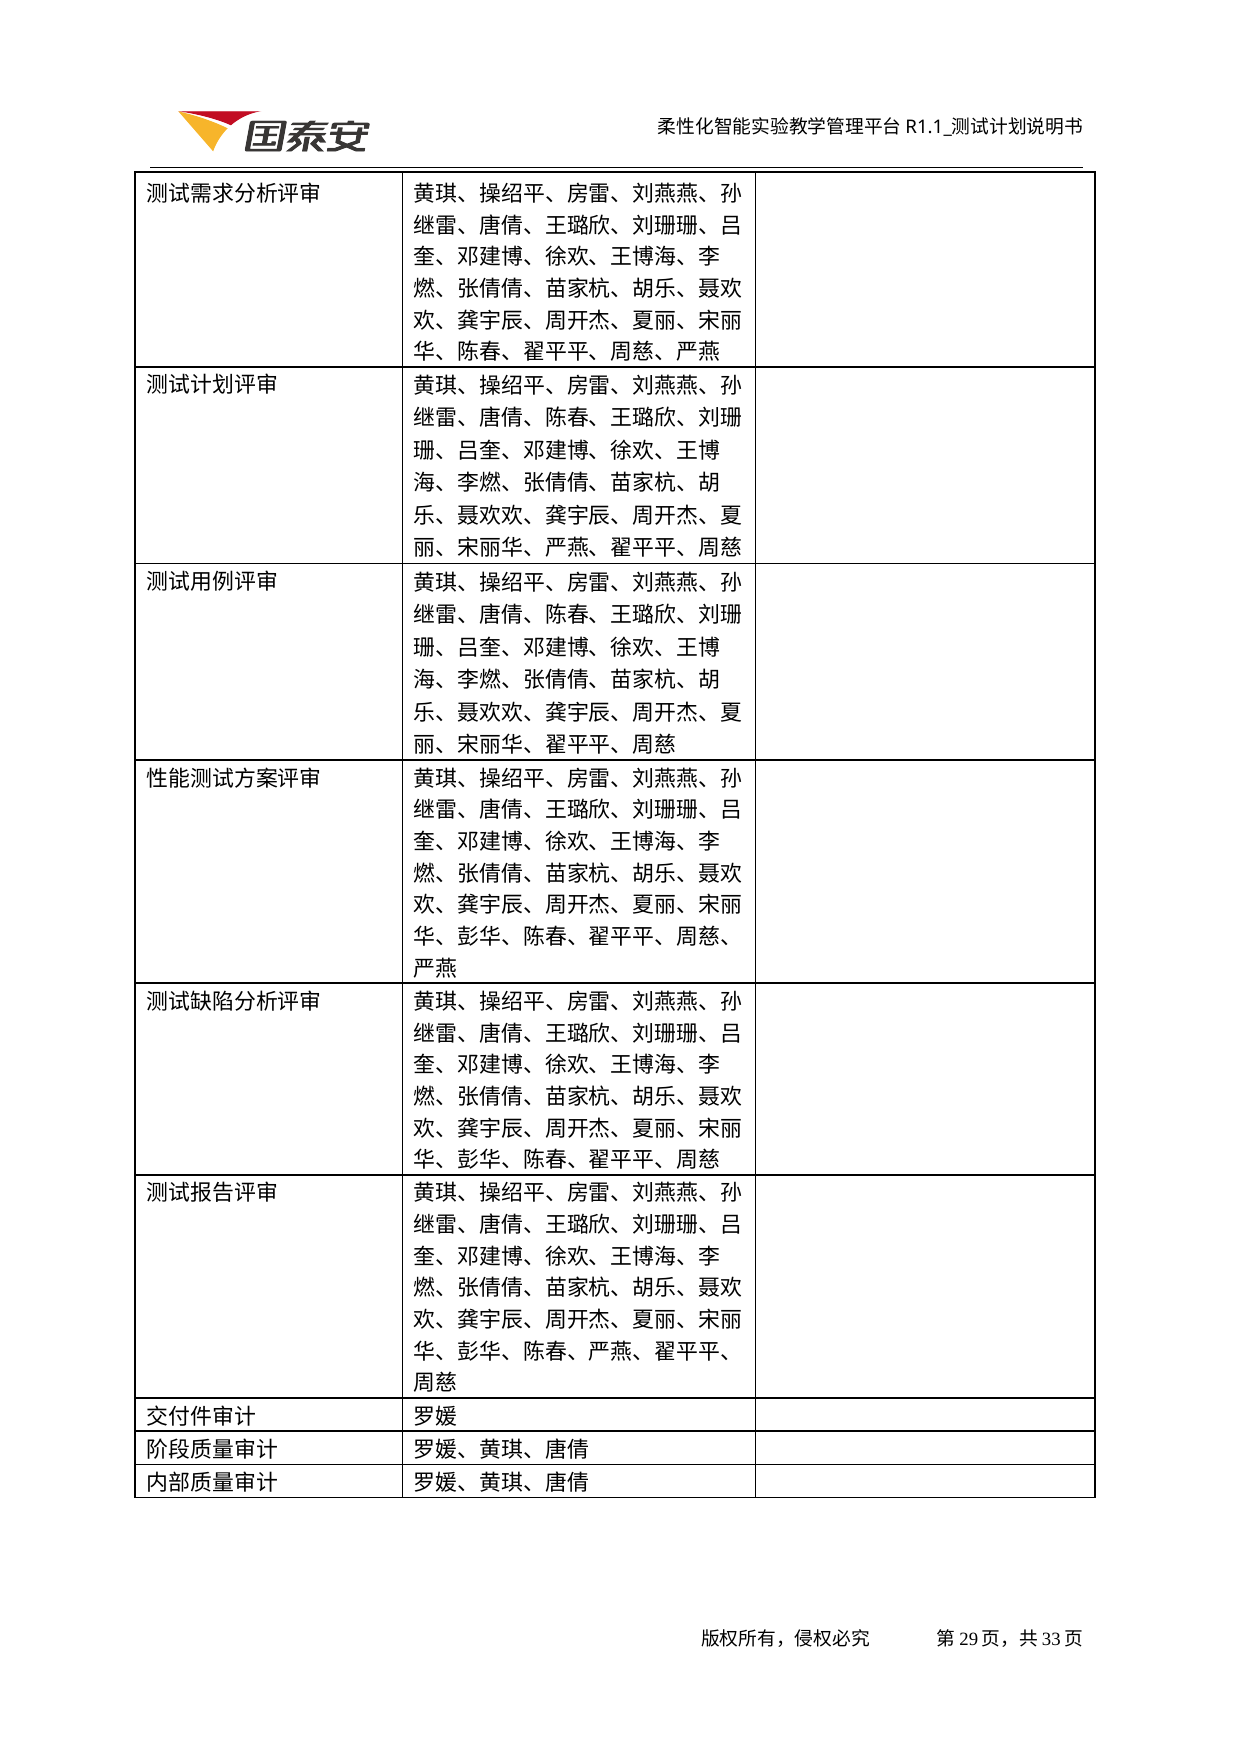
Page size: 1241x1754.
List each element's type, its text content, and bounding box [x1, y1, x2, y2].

table_cell 测试用例评审 [136, 564, 402, 759]
table_cell 黄琪、操绍平、房雷、刘燕燕、孙继雷、唐倩、王璐欣、刘珊珊、吕奎、邓建博、徐欢、王博海、李燃、张倩倩、苗家杭、胡乐、聂欢欢、龚宇辰、周开杰、夏丽、宋丽华、彭华、陈春、严燕、翟平平、周慈 [403, 1176, 755, 1397]
table_cell 罗媛、黄琪、唐倩 [403, 1465, 755, 1497]
table_cell [756, 564, 1094, 759]
table_cell 测试计划评审 [136, 368, 402, 562]
table_cell 黄琪、操绍平、房雷、刘燕燕、孙继雷、唐倩、王璐欣、刘珊珊、吕奎、邓建博、徐欢、王博海、李燃、张倩倩、苗家杭、胡乐、聂欢欢、龚宇辰、周开杰、夏丽、宋丽华、彭华、陈春、翟平平、周慈、严燕 [403, 761, 755, 982]
table_cell [756, 1176, 1094, 1397]
table_cell 罗媛、黄琪、唐倩 [403, 1432, 755, 1463]
table_cell [756, 1465, 1094, 1497]
table_cell 交付件审计 [136, 1399, 402, 1430]
table_cell [756, 1432, 1094, 1463]
table_cell [756, 1399, 1094, 1430]
table_cell 测试缺陷分析评审 [136, 984, 402, 1174]
table_cell 测试需求分析评审 [136, 173, 402, 366]
table_cell 黄琪、操绍平、房雷、刘燕燕、孙继雷、唐倩、王璐欣、刘珊珊、吕奎、邓建博、徐欢、王博海、李燃、张倩倩、苗家杭、胡乐、聂欢欢、龚宇辰、周开杰、夏丽、宋丽华、陈春、翟平平、周慈、严燕 [403, 173, 755, 366]
table_cell [756, 761, 1094, 982]
table_cell 罗媛 [403, 1399, 755, 1430]
table_cell 黄琪、操绍平、房雷、刘燕燕、孙继雷、唐倩、陈春、王璐欣、刘珊珊、吕奎、邓建博、徐欢、王博海、李燃、张倩倩、苗家杭、胡乐、聂欢欢、龚宇辰、周开杰、夏丽、宋丽华、翟平平、周慈 [403, 564, 755, 759]
picture [150, 88, 393, 163]
table_cell 阶段质量审计 [136, 1432, 402, 1463]
table_cell 性能测试方案评审 [136, 761, 402, 982]
table_cell 测试报告评审 [136, 1176, 402, 1397]
table_cell 黄琪、操绍平、房雷、刘燕燕、孙继雷、唐倩、王璐欣、刘珊珊、吕奎、邓建博、徐欢、王博海、李燃、张倩倩、苗家杭、胡乐、聂欢欢、龚宇辰、周开杰、夏丽、宋丽华、彭华、陈春、翟平平、周慈 [403, 984, 755, 1174]
table_cell [756, 173, 1094, 366]
table_cell 内部质量审计 [136, 1465, 402, 1497]
table_cell 黄琪、操绍平、房雷、刘燕燕、孙继雷、唐倩、陈春、王璐欣、刘珊珊、吕奎、邓建博、徐欢、王博海、李燃、张倩倩、苗家杭、胡乐、聂欢欢、龚宇辰、周开杰、夏丽、宋丽华、严燕、翟平平、周慈 [403, 368, 755, 562]
table_cell [756, 368, 1094, 562]
table_cell [756, 984, 1094, 1174]
